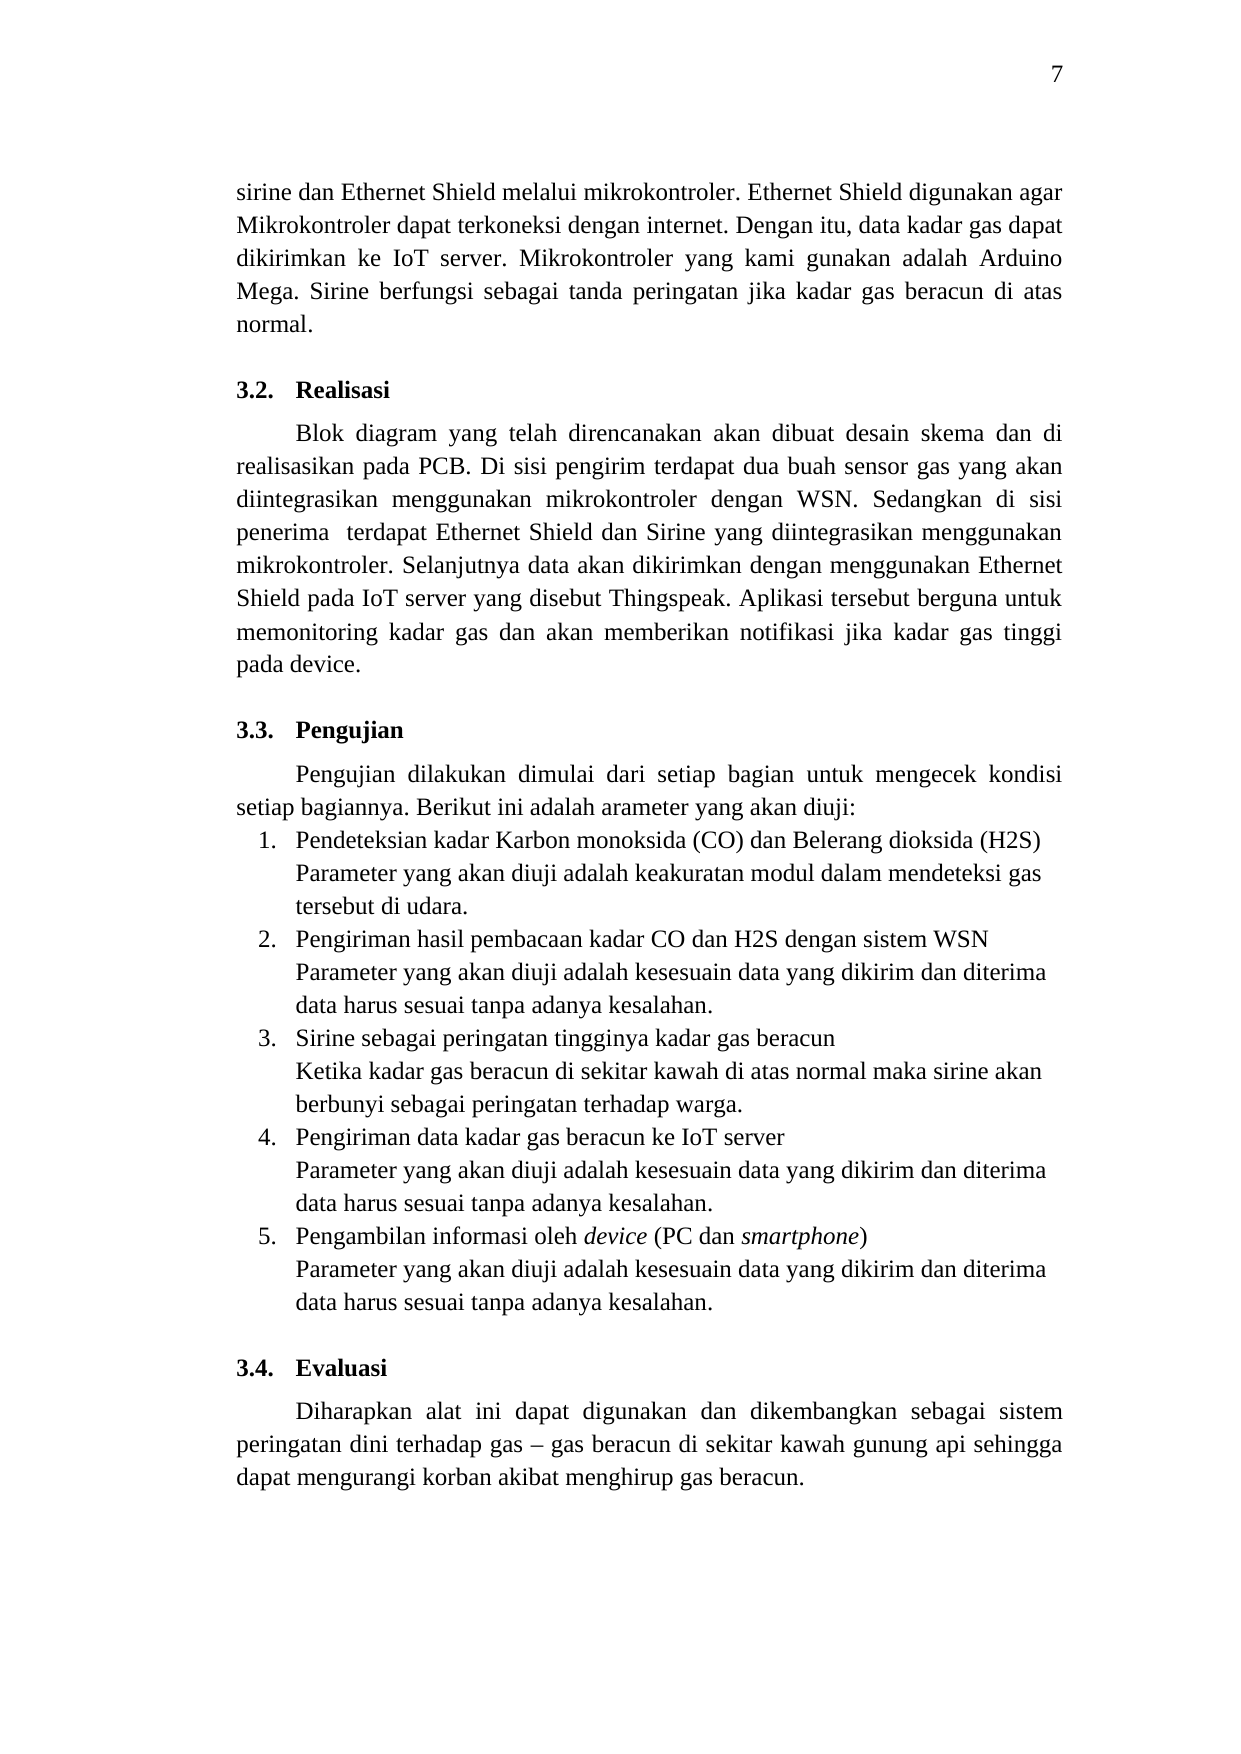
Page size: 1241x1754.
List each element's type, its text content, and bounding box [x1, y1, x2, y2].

list Parameter yang akan diuji adalah kesesuain data yang dikirim dan diterima data harus sesuai tanpa adanya kesalahan. [295, 1155, 1063, 1217]
list Ketika kadar gas beracun di sekitar kawah di atas normal maka sirine akan berbunyi sebagai peringatan terhadap warga. [295, 1056, 1063, 1118]
text Diharapkan alat ini dapat digunakan dan dikembangkan sebagai sistem peringatan dini terhadap gas – gas beracun di sekitar kawah gunung api sehingga dapat mengurangi korban akibat menghirup gas beracun. [236, 1396, 1063, 1491]
subtitle Pengujian [236, 716, 1063, 744]
list Parameter yang akan diuji adalah kesesuain data yang dikirim dan diterima data harus sesuai tanpa adanya kesalahan. [295, 957, 1063, 1019]
list Parameter yang akan diuji adalah kesesuain data yang dikirim dan diterima data harus sesuai tanpa adanya kesalahan. [295, 1254, 1063, 1316]
subtitle Realisasi [236, 375, 1063, 404]
list Pengiriman data kadar gas beracun ke IoT server [258, 1122, 1063, 1151]
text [236, 177, 1063, 338]
text Pengujian dilakukan dimulai dari setiap bagian untuk mengecek kondisi setiap bagiannya. Berikut ini adalah arameter yang akan diuji: [236, 759, 1063, 821]
list Parameter yang akan diuji adalah keakuratan modul dalam mendeteksi gas tersebut di udara. [295, 858, 1063, 919]
list Sirine sebagai peringatan tingginya kadar gas beracun [258, 1023, 1063, 1052]
list Pendeteksian kadar Karbon monoksida (CO) dan Belerang dioksida (H2S) [258, 825, 1063, 853]
list Pengambilan informasi oleh device (PC dan smartphone) [258, 1221, 1063, 1250]
text Blok diagram yang telah direncanakan akan dibuat desain skema dan di realisasikan pada PCB. Di sisi pengirim terdapat dua buah sensor gas yang akan diintegrasikan menggunakan mikrokontroler dengan WSN. Sedangkan di sisi penerima terdapat Ethernet Shield dan Sirine yang diintegrasikan menggunakan mikrokontroler. Selanjutnya data akan dikirimkan dengan menggunakan Ethernet Shield pada IoT server yang disebut Thingspeak. Aplikasi tersebut berguna untuk memonitoring kadar gas dan akan memberikan notifikasi jika kadar gas tinggi pada device. [236, 418, 1063, 678]
subtitle Evaluasi [236, 1353, 1063, 1382]
list Pengiriman hasil pembacaan kadar CO dan H2S dengan sistem WSN [258, 924, 1063, 953]
